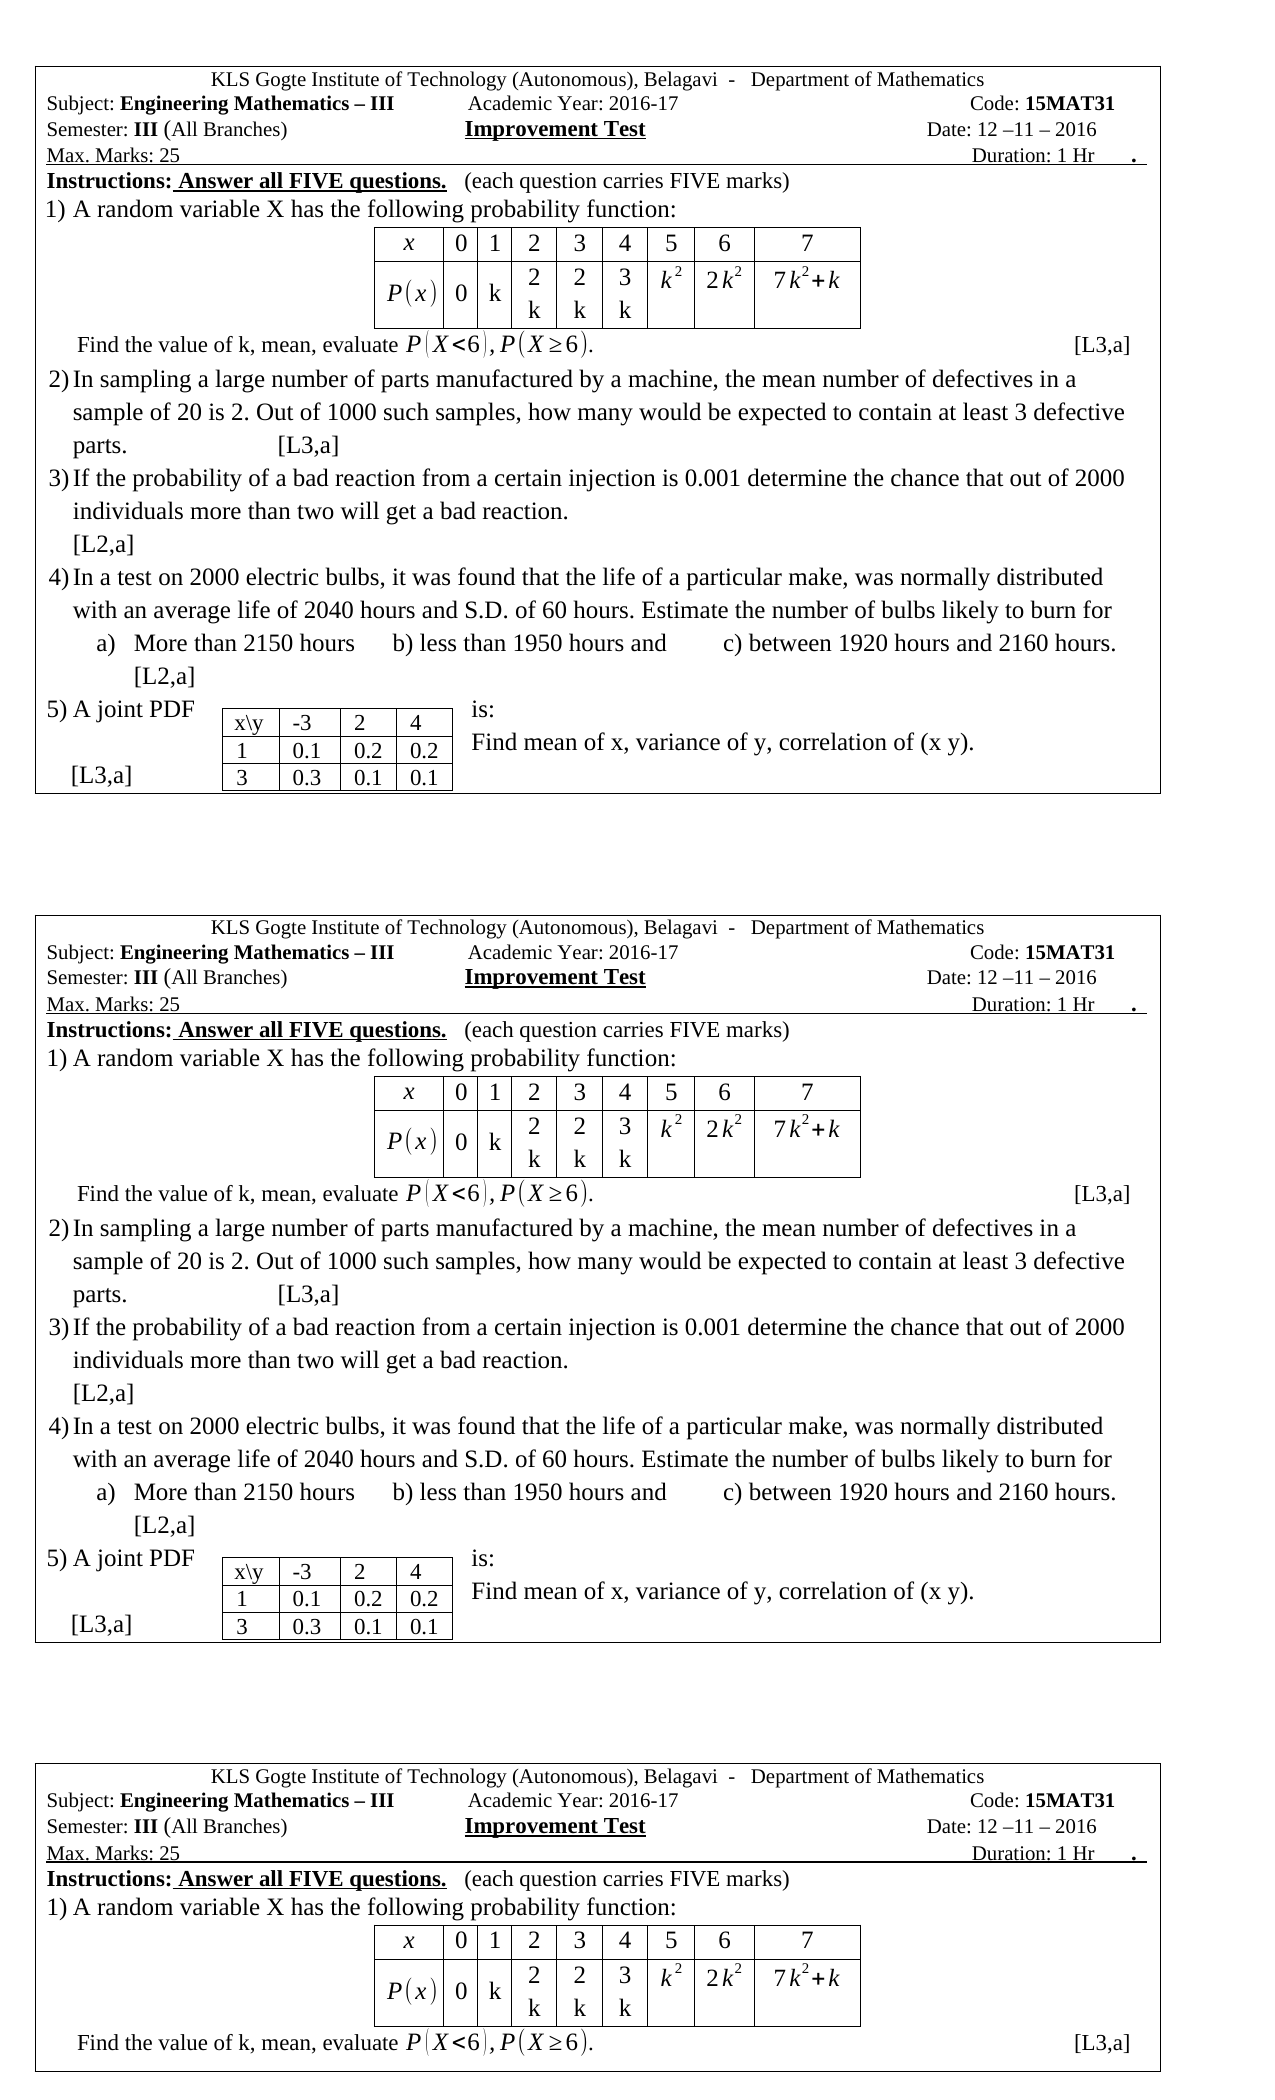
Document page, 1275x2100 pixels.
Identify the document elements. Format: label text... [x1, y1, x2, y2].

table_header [36, 1764, 1160, 2071]
